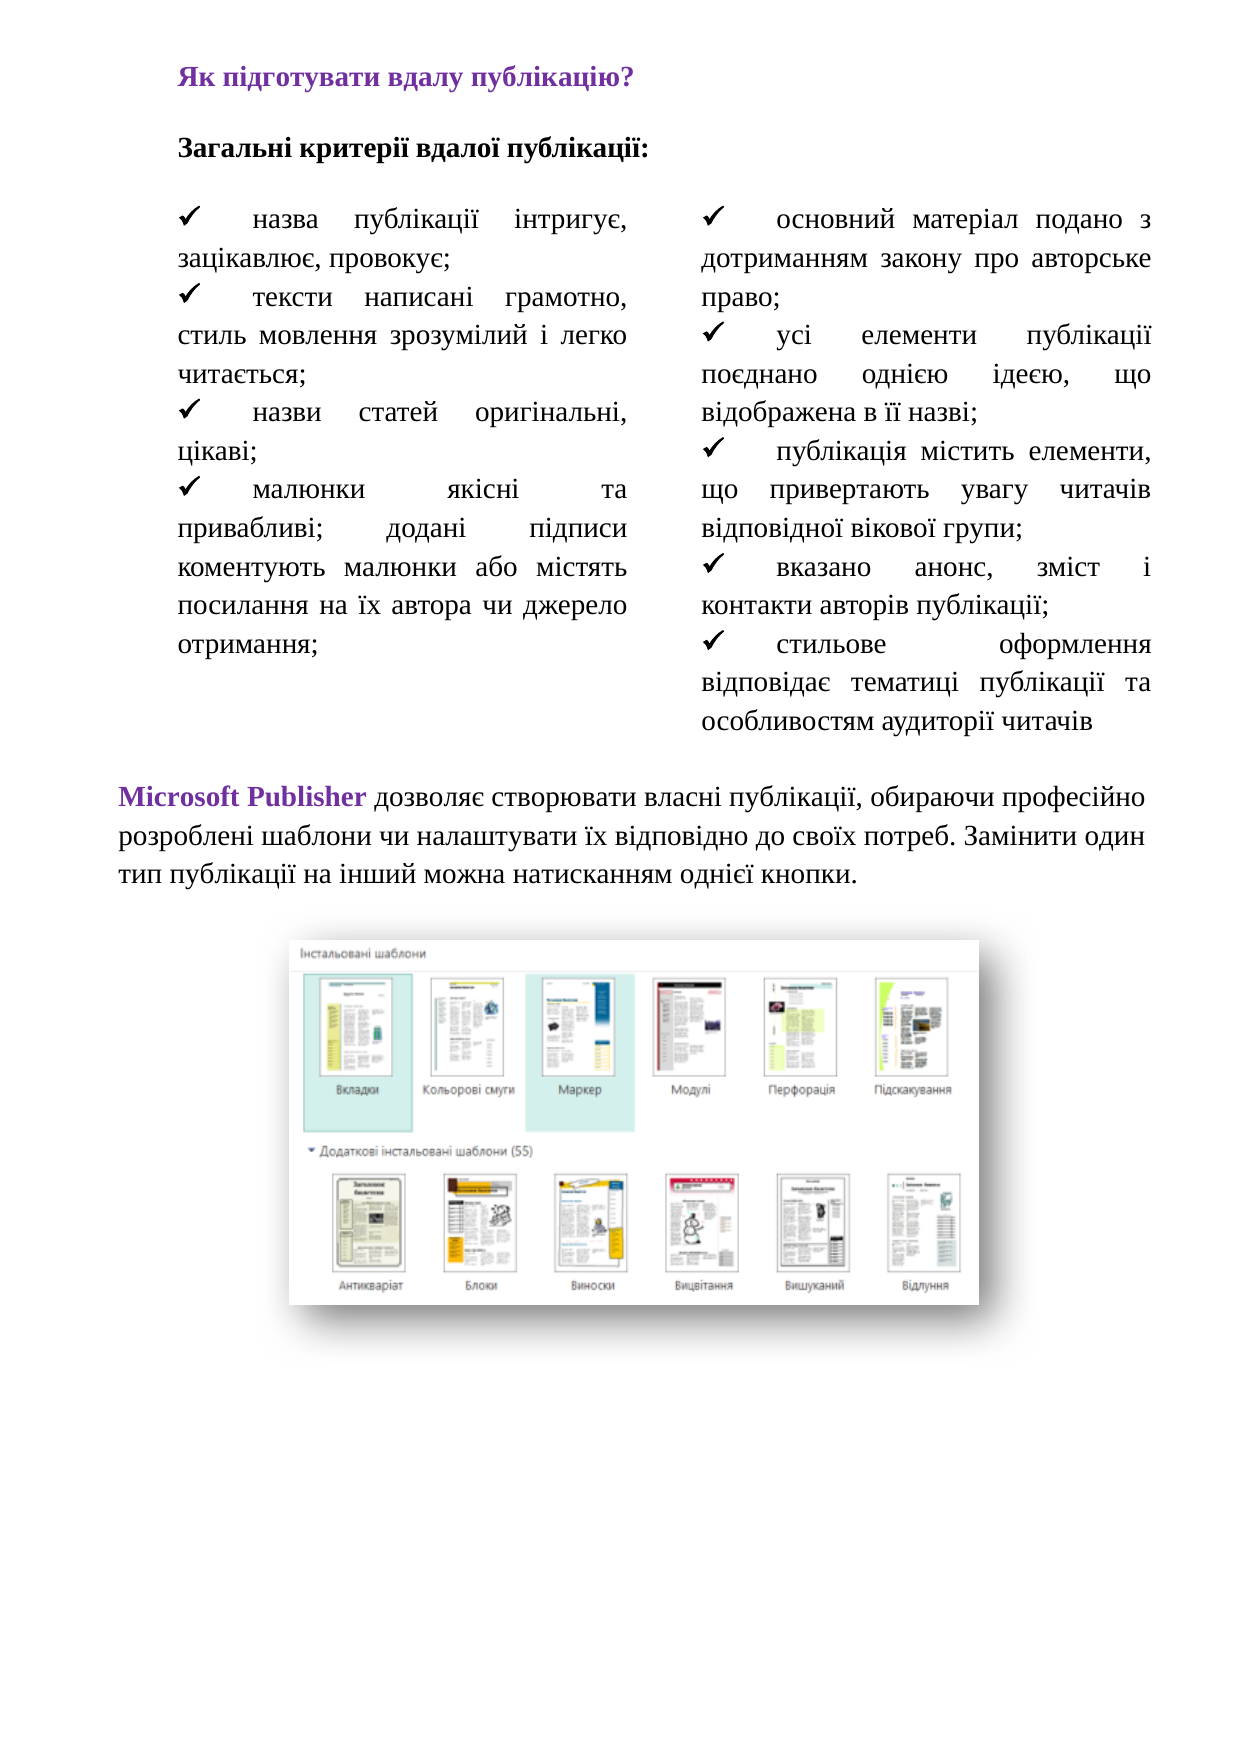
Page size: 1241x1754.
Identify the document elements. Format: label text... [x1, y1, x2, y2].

list стильове оформлення відповідає тематиці публікації та особливостям аудиторії читачів [701, 626, 1152, 737]
picture [289, 940, 979, 1305]
list публікація містить елементи, що привертають увагу читачів відповідної вікової групи; [701, 433, 1152, 544]
list усі елементи публікації поєднано однією ідеєю, що відображена в її назві; [701, 317, 1152, 428]
text Загальні критерії вдалої публікації: [177, 130, 1152, 164]
text Як підготувати вдалу публікацію? [177, 59, 1152, 93]
list малюнки якісні та привабливі; додані підписи коментують малюнки або містять посилання на їх автора чи джерело отримання; [177, 472, 627, 659]
list назви статей оригінальні, цікаві; [177, 394, 627, 467]
list назва публікації інтригує, зацікавлює, провокує; [177, 201, 627, 274]
list тексти написані грамотно, стиль мовлення зрозумілий і легко читається; [177, 279, 627, 389]
list основний матеріал подано з дотриманням закону про авторське право; [701, 201, 1152, 312]
text Microsoft Publisher дозволяє створювати власні публікації, обираючи професійно розроблені шаблони чи налаштувати їх відповідно до своїх потреб. Замінити один тип публікації на інший можна натисканням однієї кнопки. [118, 779, 1152, 890]
list вказано анонс, зміст і контакти авторів публікації; [701, 549, 1152, 621]
